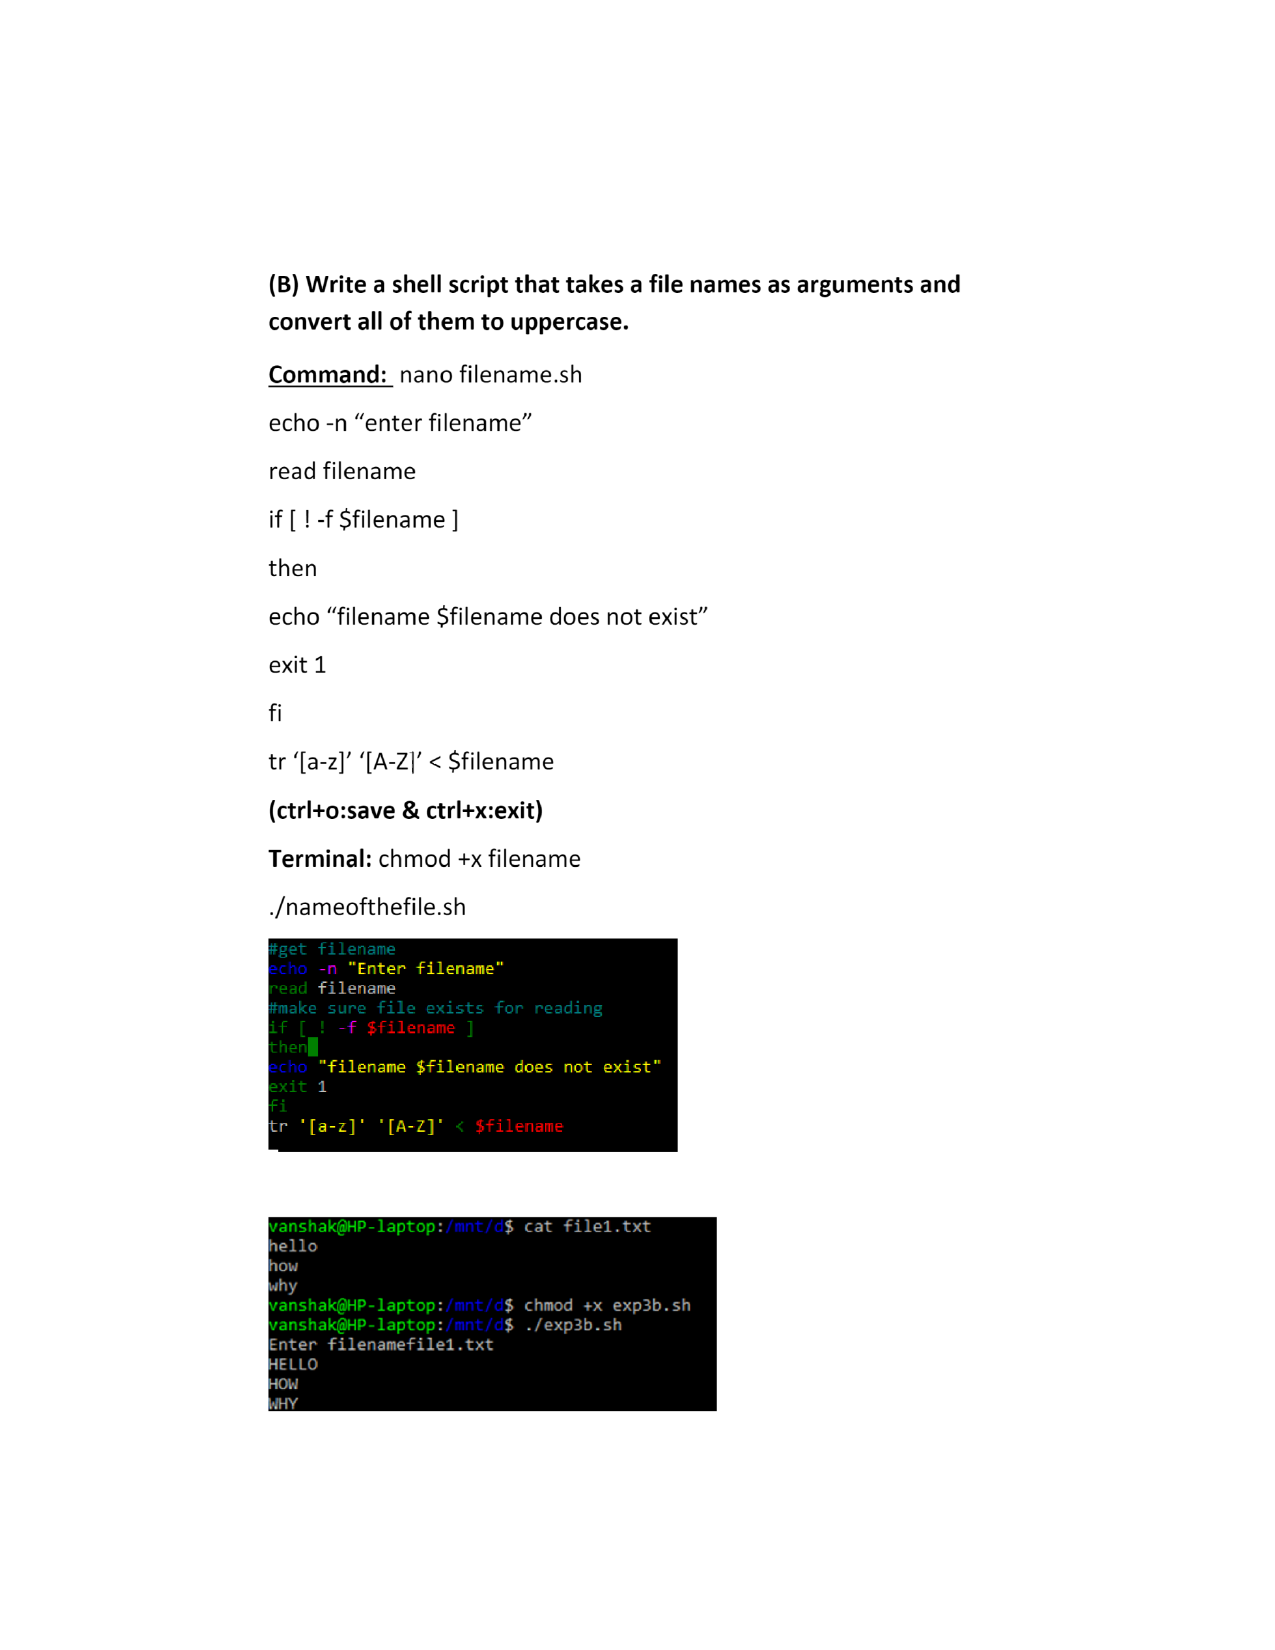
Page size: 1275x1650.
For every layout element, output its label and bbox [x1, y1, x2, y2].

picture [150, 150, 1125, 1501]
